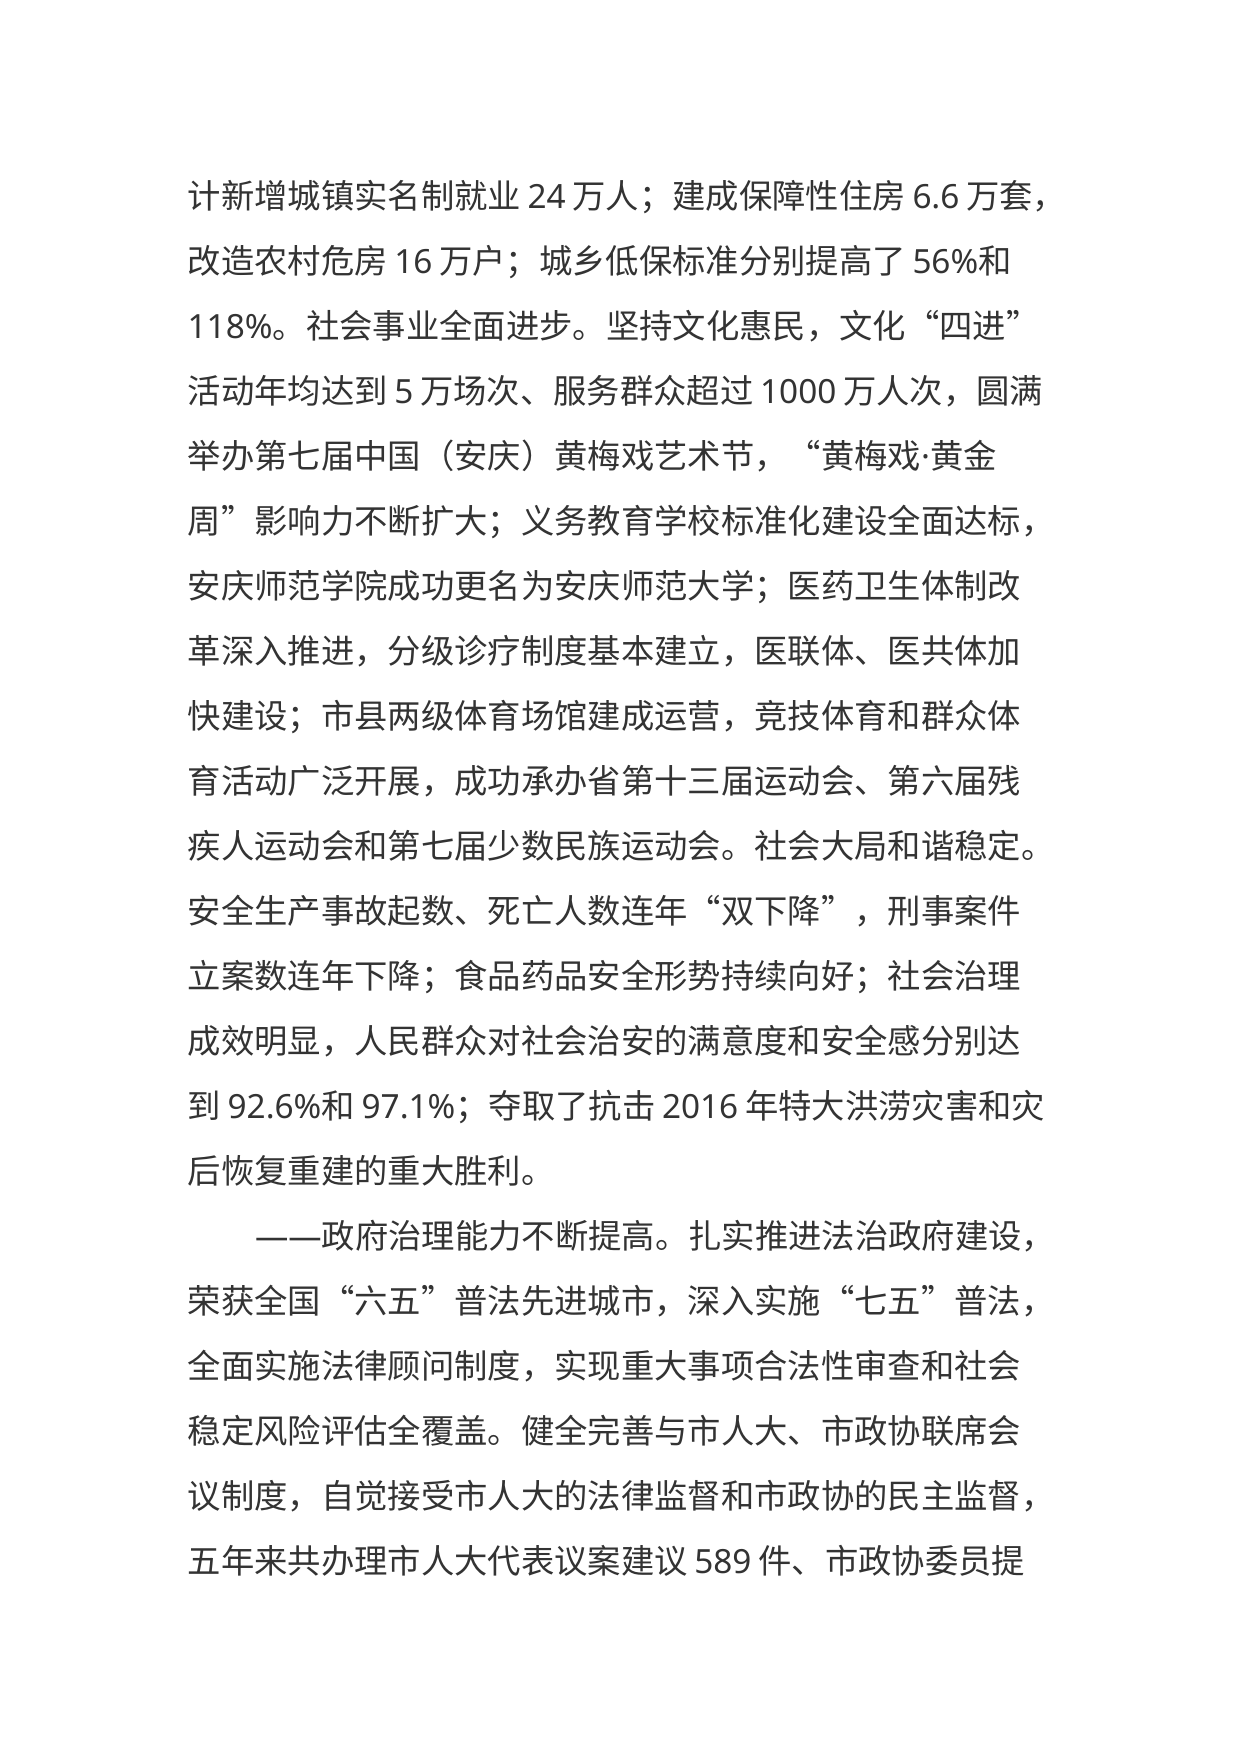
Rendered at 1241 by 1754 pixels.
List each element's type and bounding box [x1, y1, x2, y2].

text [187, 1202, 1053, 1592]
text [187, 162, 1053, 1202]
